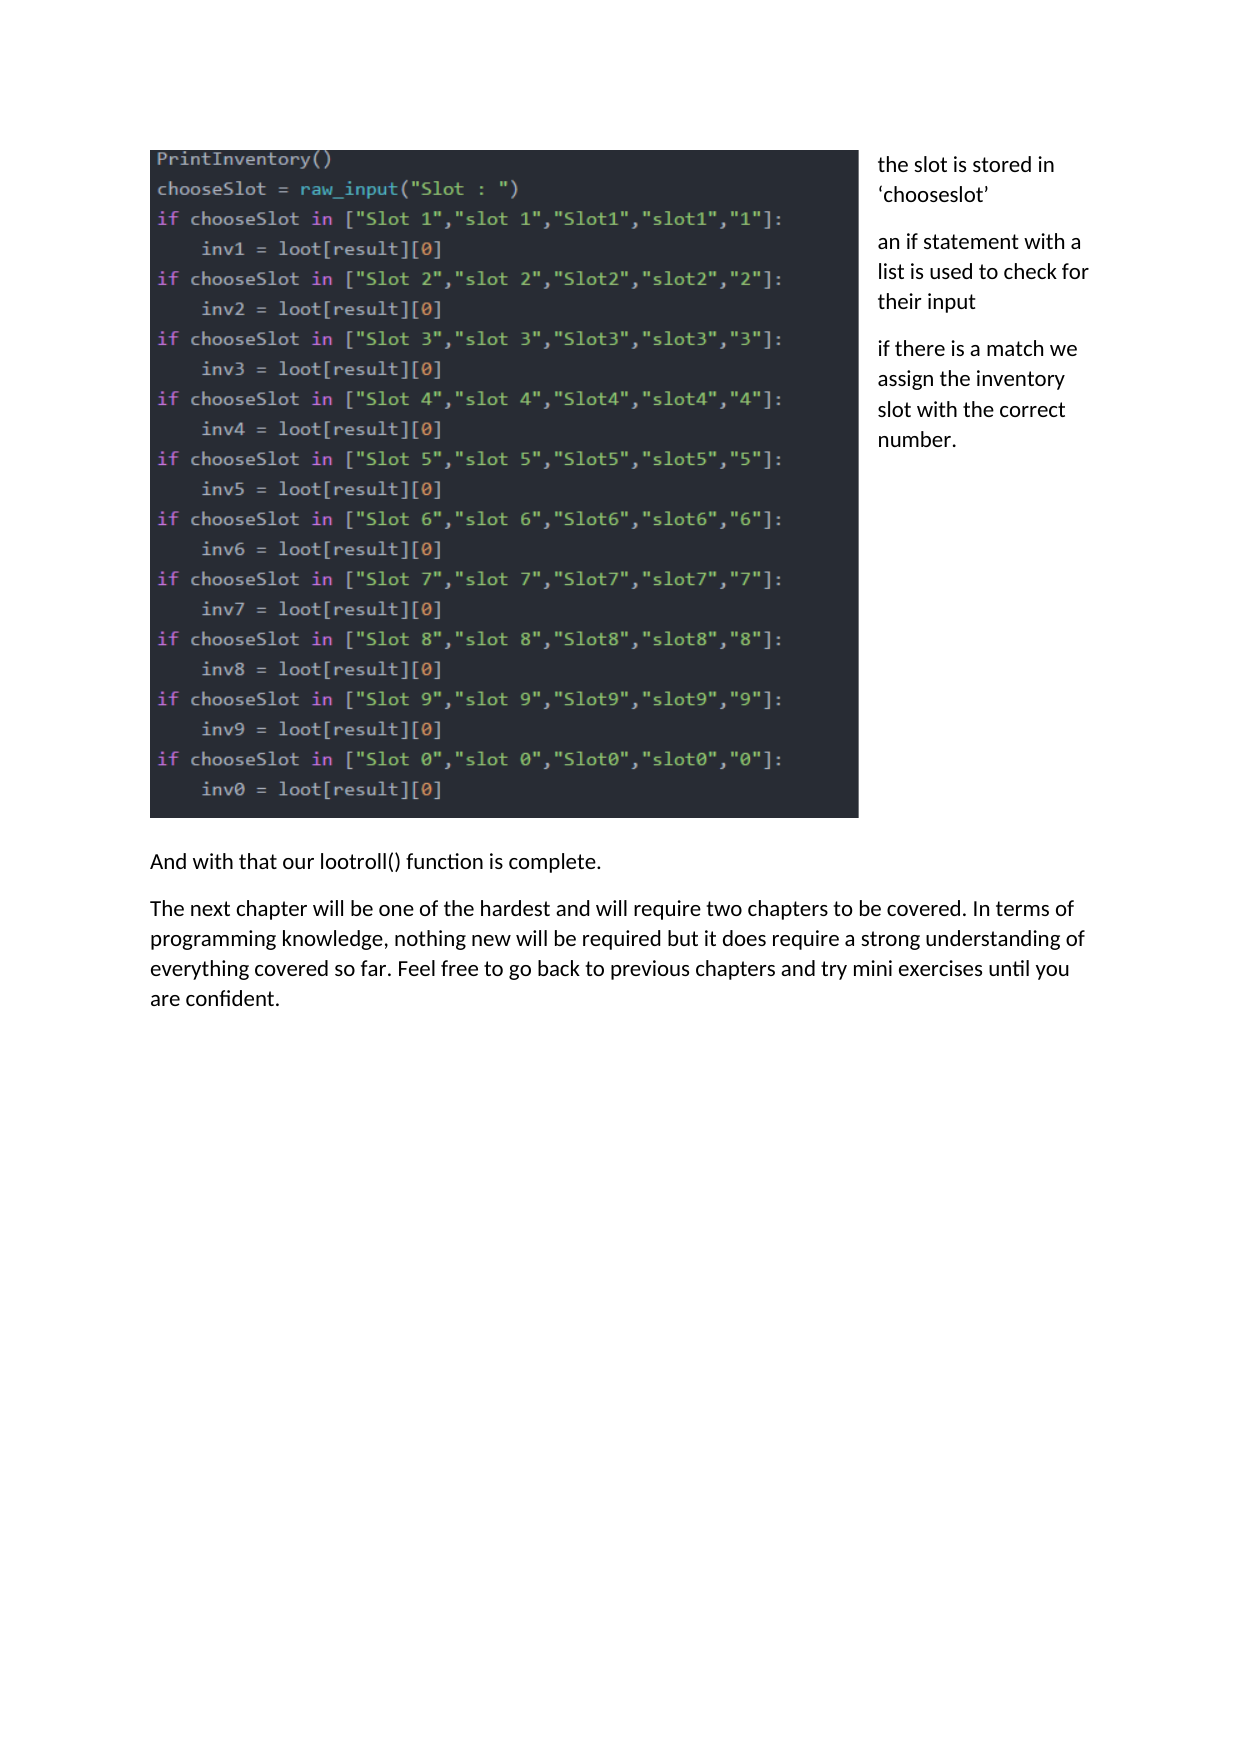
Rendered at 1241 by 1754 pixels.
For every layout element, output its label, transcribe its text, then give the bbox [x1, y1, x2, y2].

text an if statement with a list is used to check for their input [859, 227, 1090, 316]
text And with that our lootroll() function is complete. [150, 847, 1090, 875]
text The next chapter will be one of the hardest and will require two chapters to be covered. In terms of programming knowledge, nothing new will be required but it does require a strong understanding of everything covered so far. Feel free to go back to previous chapters and try mini exercises until you are confident. [150, 894, 1090, 1012]
text if there is a match we assign the inventory slot with the correct number. [859, 334, 1090, 453]
text the slot is stored in ‘chooseslot’ [859, 150, 1090, 208]
